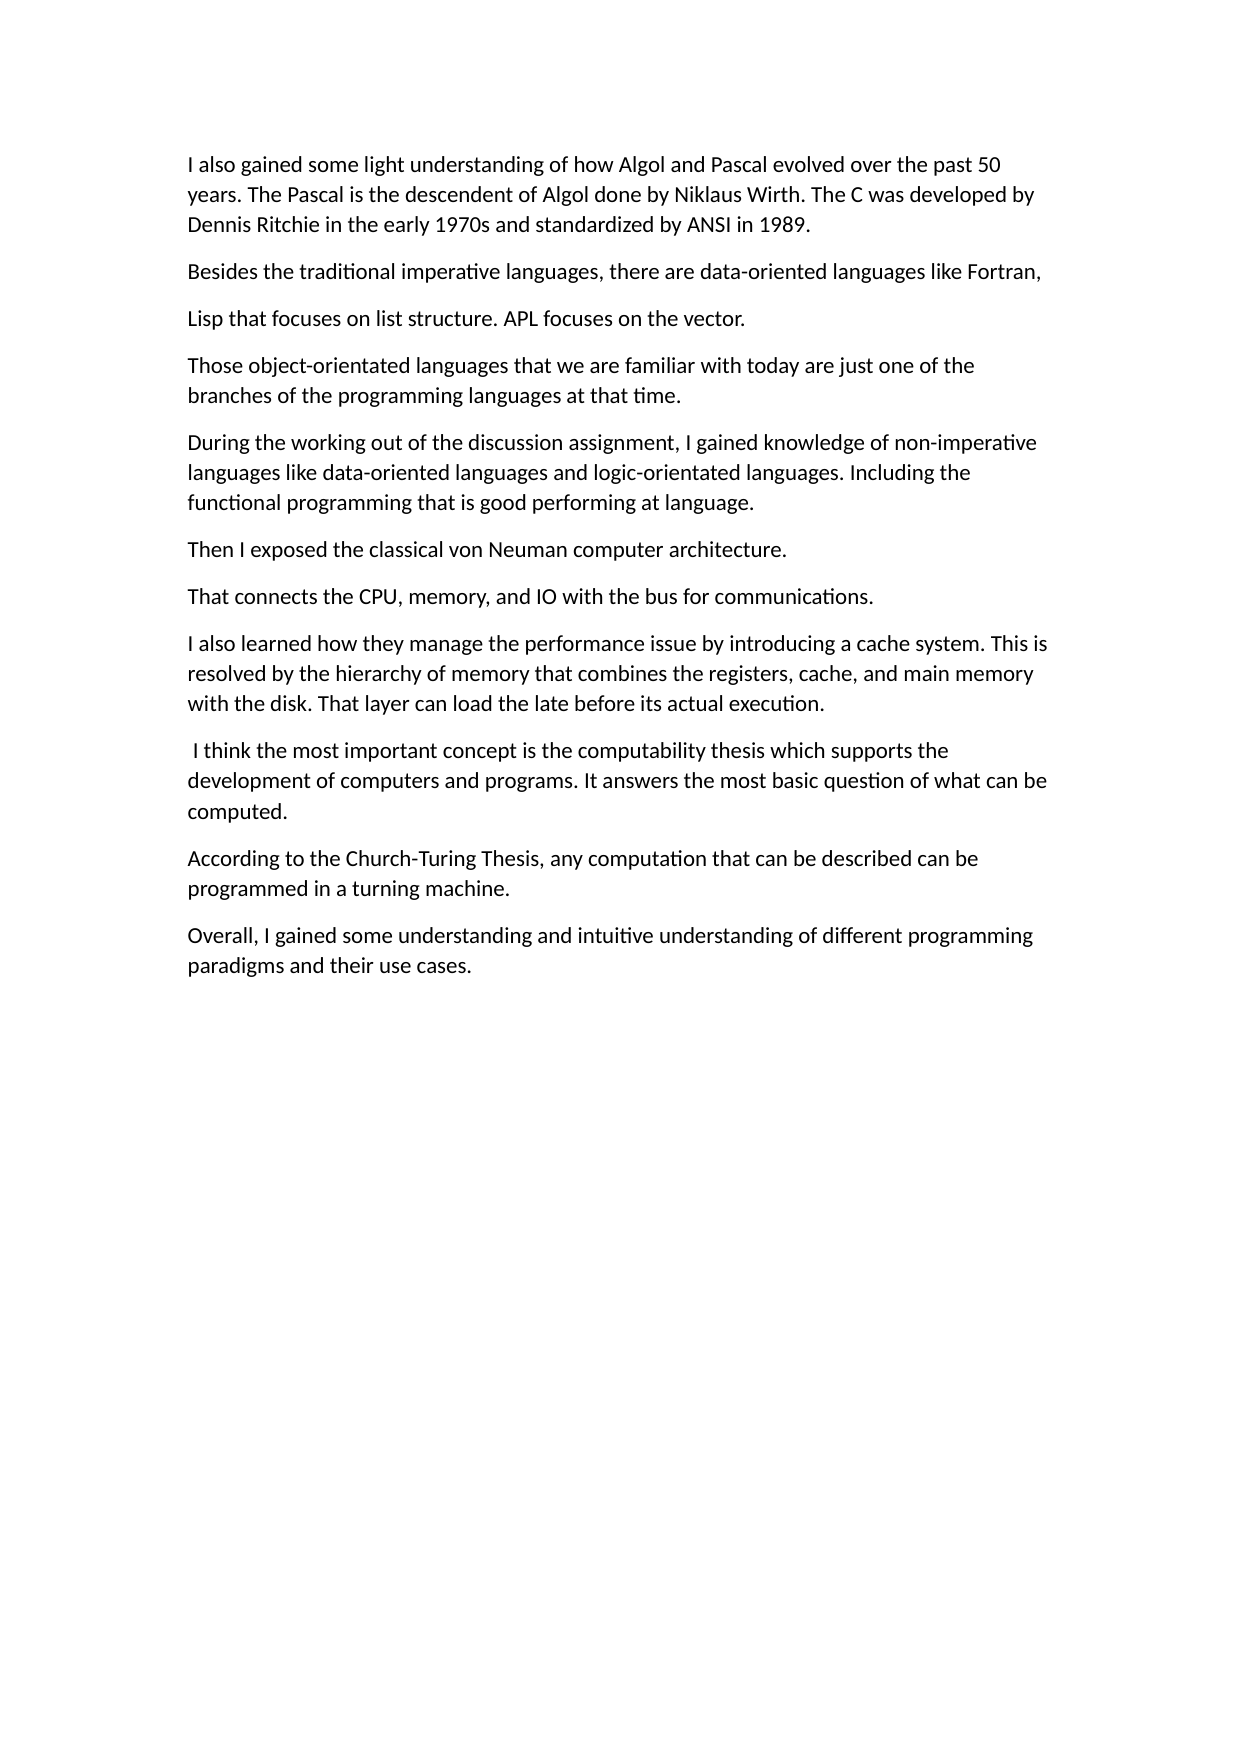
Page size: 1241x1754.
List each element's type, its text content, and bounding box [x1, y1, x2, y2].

text During the working out of the discussion assignment, I gained knowledge of non-imperative languages like data-oriented languages and logic-orientated languages. Including the functional programming that is good performing at language. [187, 428, 1053, 517]
text Besides the traditional imperative languages, there are data-oriented languages like Fortran, [187, 257, 1053, 285]
text I also gained some light understanding of how Algol and Pascal evolved over the past 50 years. The Pascal is the descendent of Algol done by Niklaus Wirth. The C was developed by Dennis Ritchie in the early 1970s and standardized by ANSI in 1989. [187, 150, 1053, 238]
text Overall, I gained some understanding and intuitive understanding of different programming paradigms and their use cases. [187, 921, 1053, 979]
text That connects the CPU, memory, and IO with the bus for communications. [187, 582, 1053, 610]
text I think the most important concept is the computability thesis which supports the development of computers and programs. It answers the most basic question of what can be computed. [187, 736, 1053, 825]
text According to the Church-Turing Thesis, any computation that can be described can be programmed in a turning machine. [187, 844, 1053, 902]
text Then I exposed the classical von Neuman computer architecture. [187, 535, 1053, 563]
text Lisp that focuses on list structure. APL focuses on the vector. [187, 304, 1053, 332]
text Those object-orientated languages that we are familiar with today are just one of the branches of the programming languages at that time. [187, 351, 1053, 409]
text I also learned how they manage the performance issue by introducing a cache system. This is resolved by the hierarchy of memory that combines the registers, cache, and main memory with the disk. That layer can load the late before its actual execution. [187, 629, 1053, 718]
